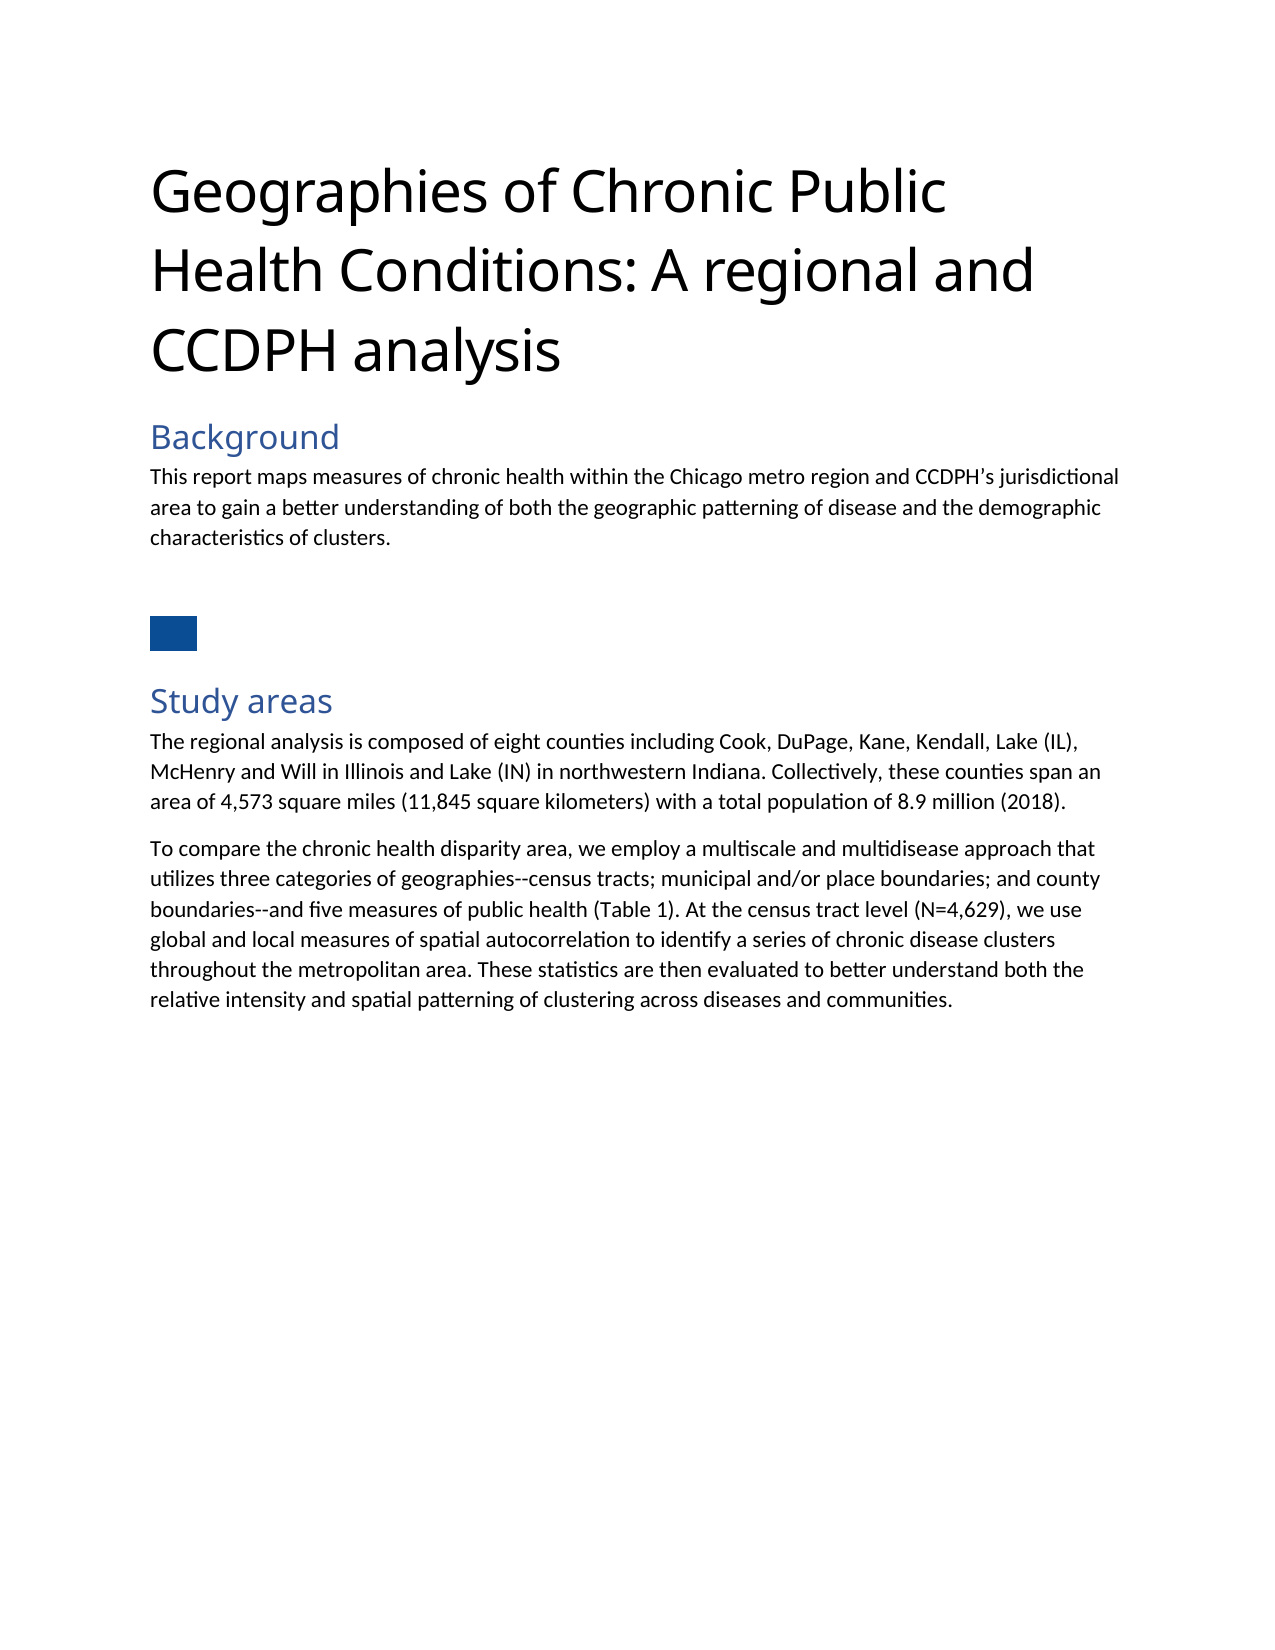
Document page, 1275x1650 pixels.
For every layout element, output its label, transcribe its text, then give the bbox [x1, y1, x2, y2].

text To compare the chronic health disparity area, we employ a multiscale and multidisease approach that utilizes three categories of geographies--census tracts; municipal and/or place boundaries; and county boundaries--and five measures of public health (Table 1). At the census tract level (N=4,629), we use global and local measures of spatial autocorrelation to identify a series of chronic disease clusters throughout the metropolitan area. These statistics are then evaluated to better understand both the relative intensity and spatial patterning of clustering across diseases and communities. [150, 834, 1125, 1013]
picture [150, 616, 197, 651]
subtitle Study areas [150, 678, 1125, 723]
title Geographies of Chronic Public Health Conditions: A regional and CCDPH analysis [150, 150, 1125, 388]
text The regional analysis is composed of eight counties including Cook, DuPage, Kane, Kendall, Lake (IL), McHenry and Will in Illinois and Lake (IN) in northwestern Indiana. Collectively, these counties span an area of 4,573 square miles (11,845 square kilometers) with a total population of 8.9 million (2018). [150, 727, 1125, 816]
subtitle Background [150, 413, 1125, 459]
text This report maps measures of chronic health within the Chicago metro region and CCDPH’s jurisdictional area to gain a better understanding of both the geographic patterning of disease and the demographic characteristics of clusters. [150, 462, 1125, 551]
